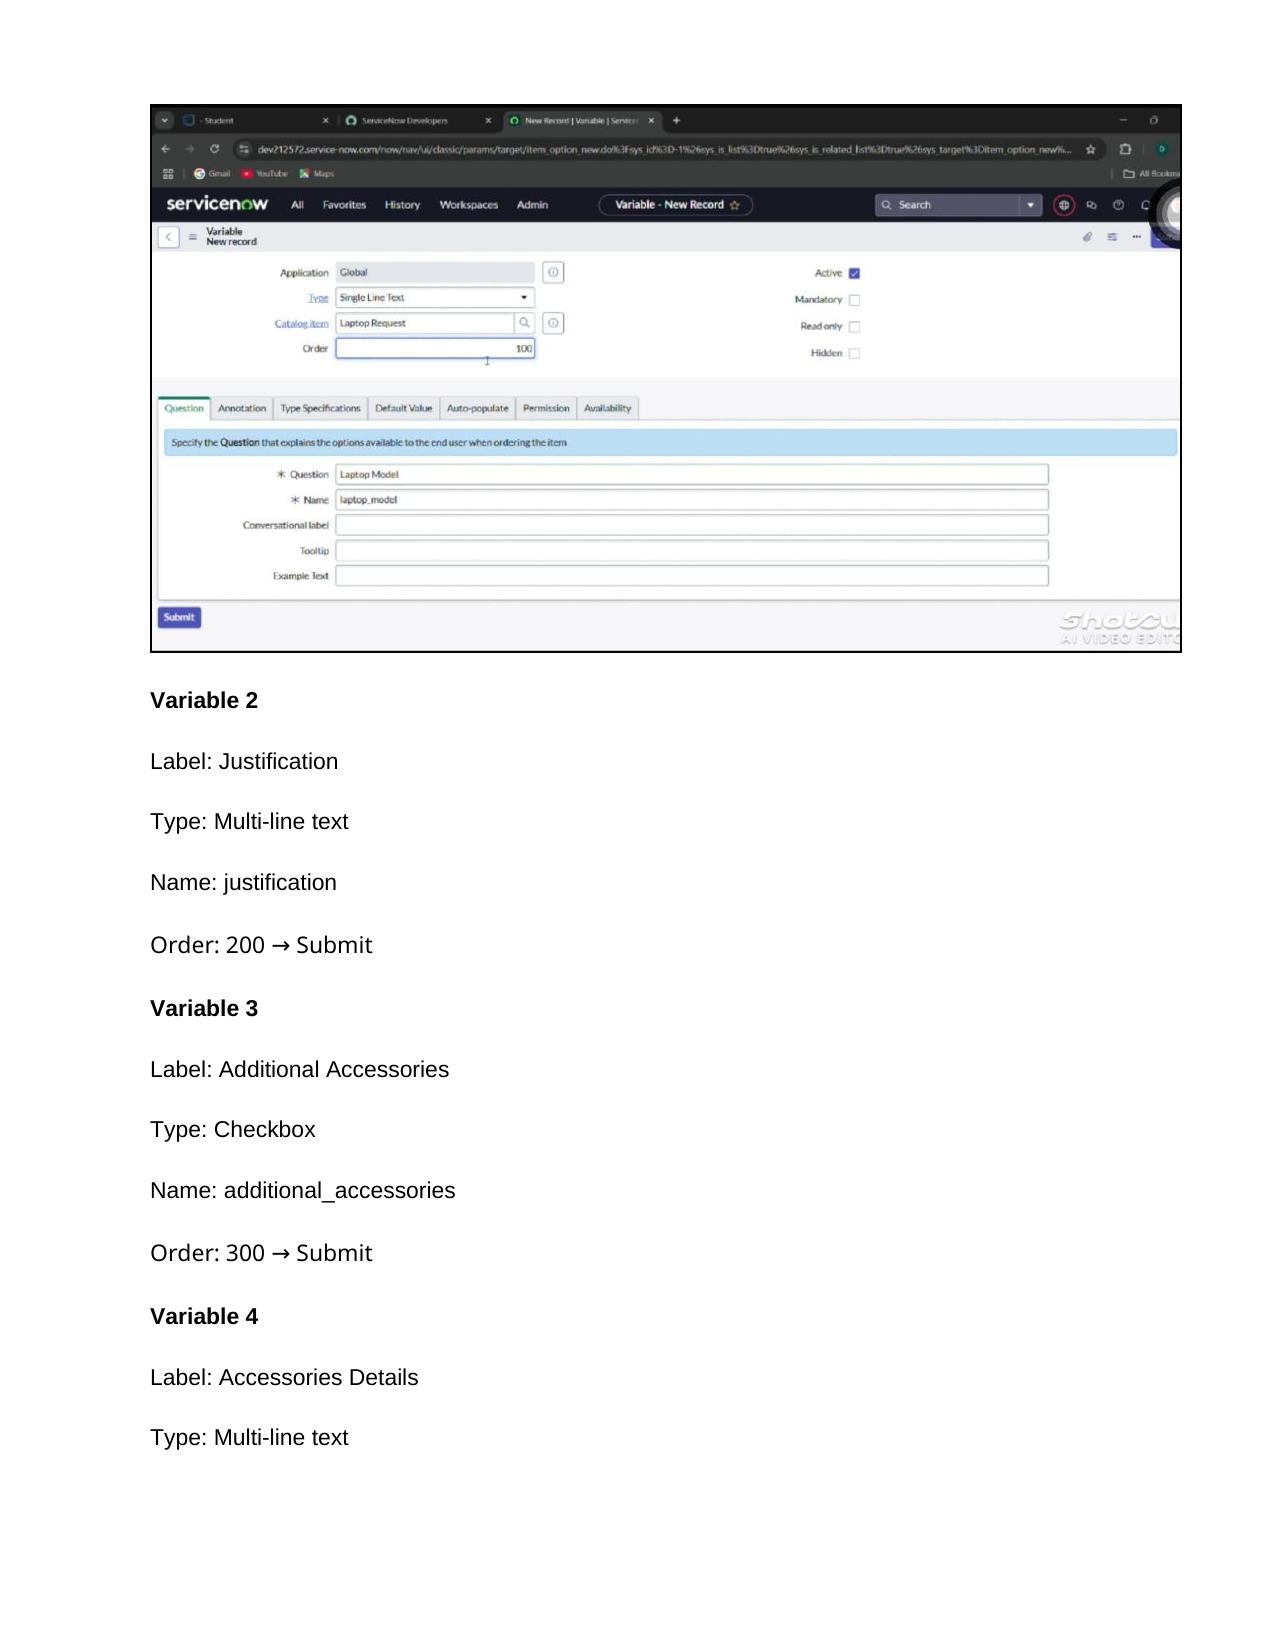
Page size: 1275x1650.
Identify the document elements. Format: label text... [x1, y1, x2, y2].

text Name: justification [150, 869, 1125, 895]
text Type: Multi-line text [150, 1424, 1125, 1450]
text Label: Additional Accessories [150, 1056, 1125, 1082]
text Variable 2 [150, 687, 1125, 714]
picture [152, 105, 1180, 652]
text Name: additional_accessories [150, 1177, 1125, 1203]
text Label: Accessories Details [150, 1363, 1125, 1390]
text Label: Justification [150, 748, 1125, 774]
text Type: Multi-line text [150, 808, 1125, 835]
text Type: Checkbox [150, 1116, 1125, 1142]
text Variable 4 [150, 1303, 1125, 1329]
text Variable 3 [150, 995, 1125, 1022]
